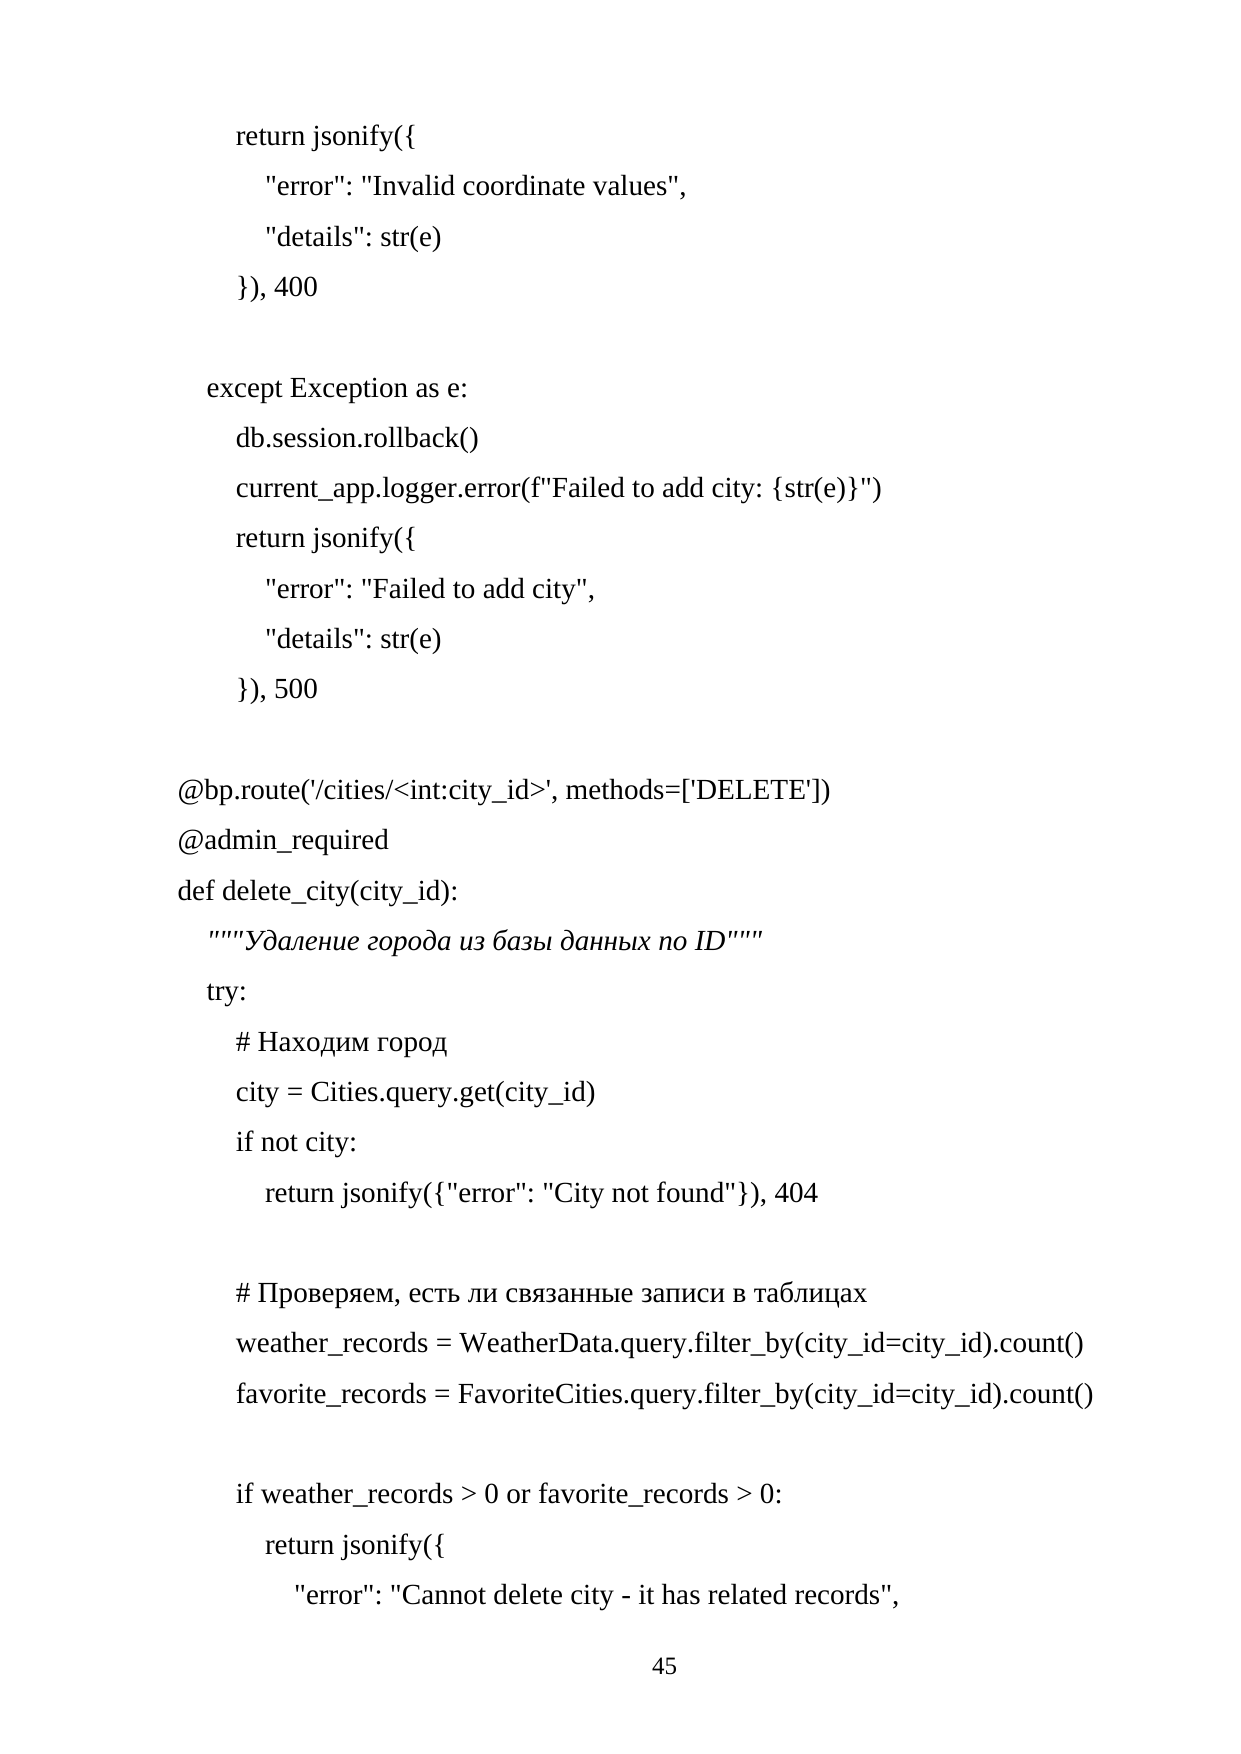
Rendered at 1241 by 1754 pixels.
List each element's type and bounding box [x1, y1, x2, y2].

text [177, 118, 1152, 1611]
